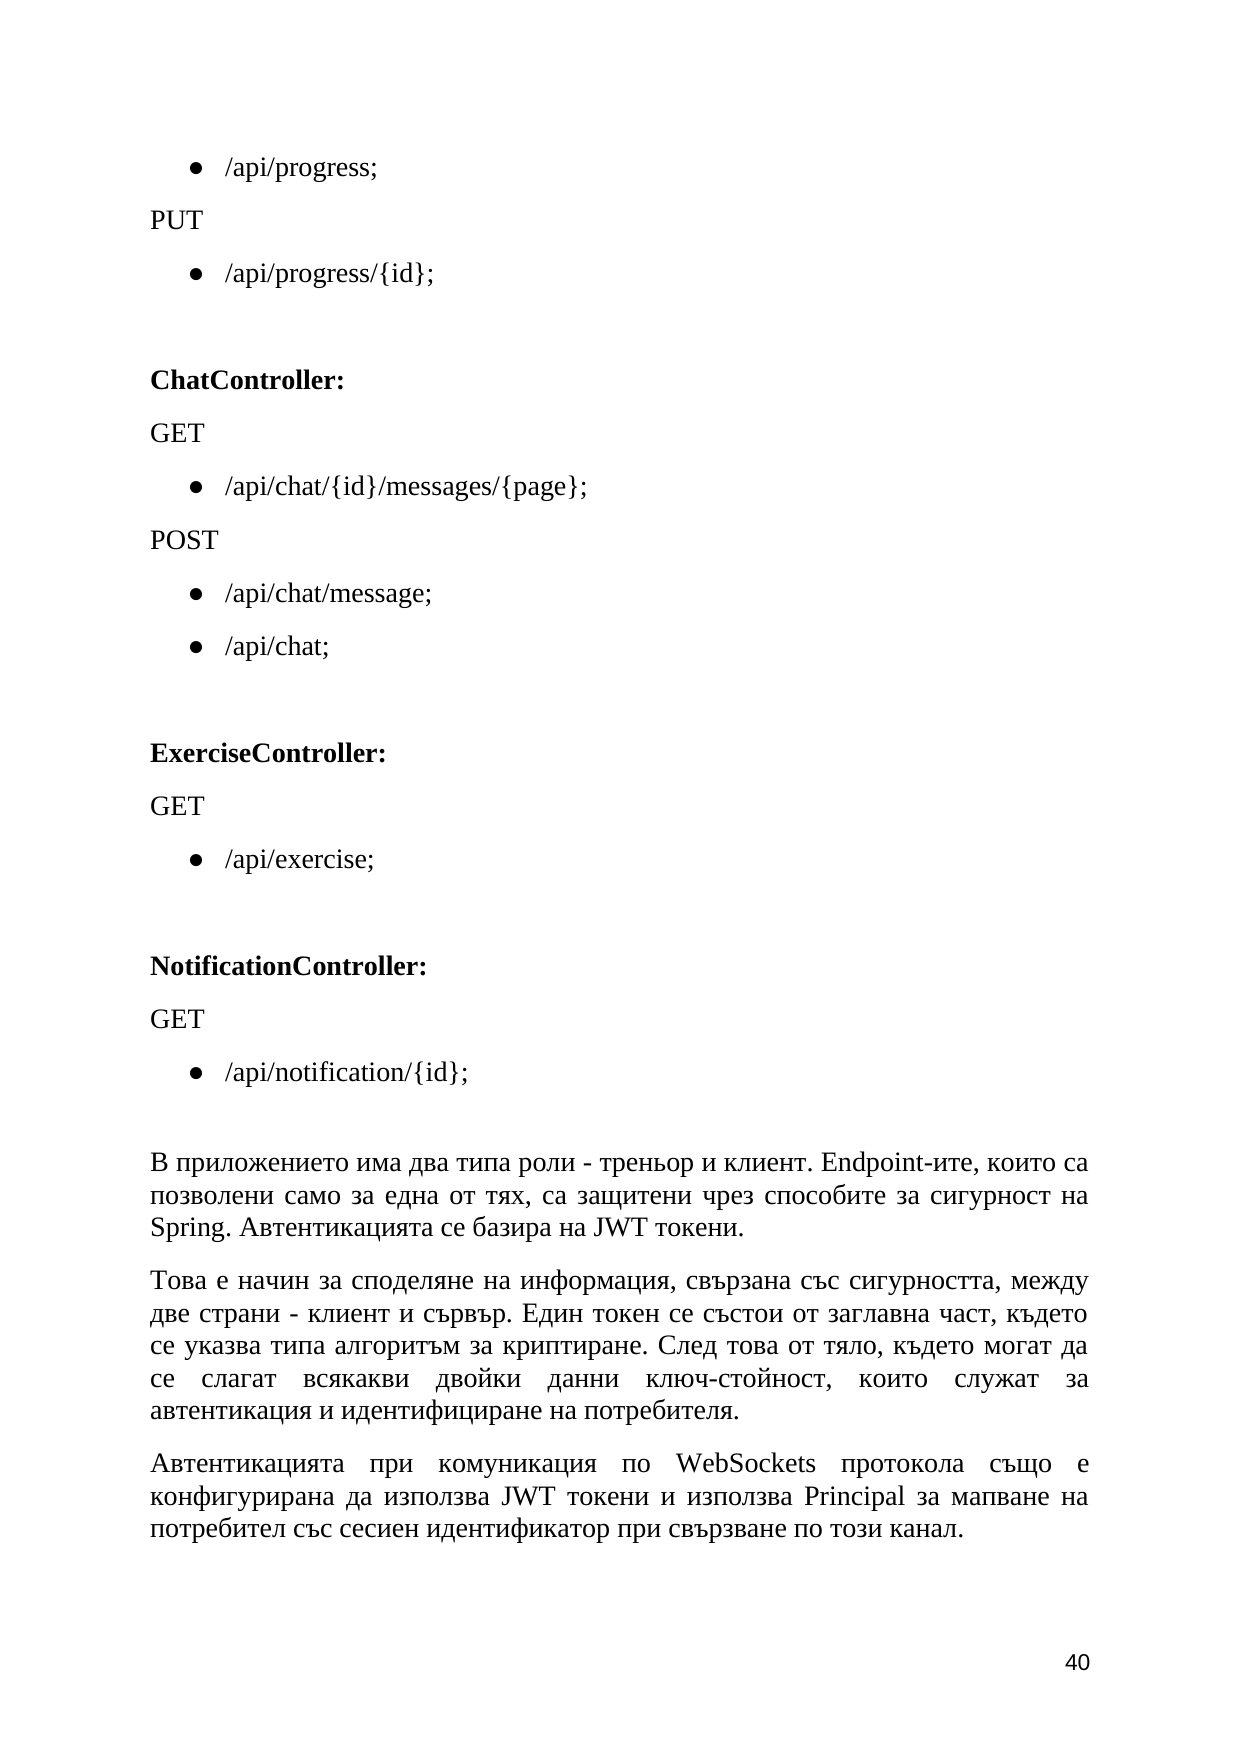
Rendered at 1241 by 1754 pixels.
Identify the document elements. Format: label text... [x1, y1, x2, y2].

text PUT [150, 203, 1090, 236]
text Автентикацията при комуникация по WebSockets протокола също е конфигурирана да използва JWT токени и използва Principal за мапване на потребител със сесиен идентификатор при свързване по този канал. [150, 1446, 1090, 1543]
text GET [150, 416, 1090, 449]
list /api/chat/message; [187, 576, 1090, 608]
text POST [150, 523, 1090, 555]
text В приложението има два типа роли - треньор и клиент. Endpoint-ите, които са позволени само за една от тях, са защитени чрез способите за сигурност на Spring. Автентикацията се базира на JWT токени. [150, 1145, 1090, 1243]
text GET [150, 789, 1090, 821]
text GET [150, 1002, 1090, 1034]
list /api/notification/{id}; [187, 1055, 1090, 1087]
list /api/exercise; [187, 842, 1090, 874]
text ChatController: [150, 363, 1090, 395]
list /api/chat; [187, 629, 1090, 662]
list /api/progress/{id}; [187, 256, 1090, 289]
text NotificationController: [150, 948, 1090, 981]
text ExerciseController: [150, 736, 1090, 768]
list /api/chat/{id}/messages/{page}; [187, 469, 1090, 502]
text Това е начин за споделяне на информация, свързана със сигурността, между две страни - клиент и сървър. Един токен се състои от заглавна част, където се указва типа алгоритъм за криптиране. След това от тяло, където могат да се слагат всякакви двойки данни ключ-стойност, които служат за автентикация и идентифициране на потребителя. [150, 1263, 1090, 1425]
list /api/progress; [187, 150, 1090, 182]
